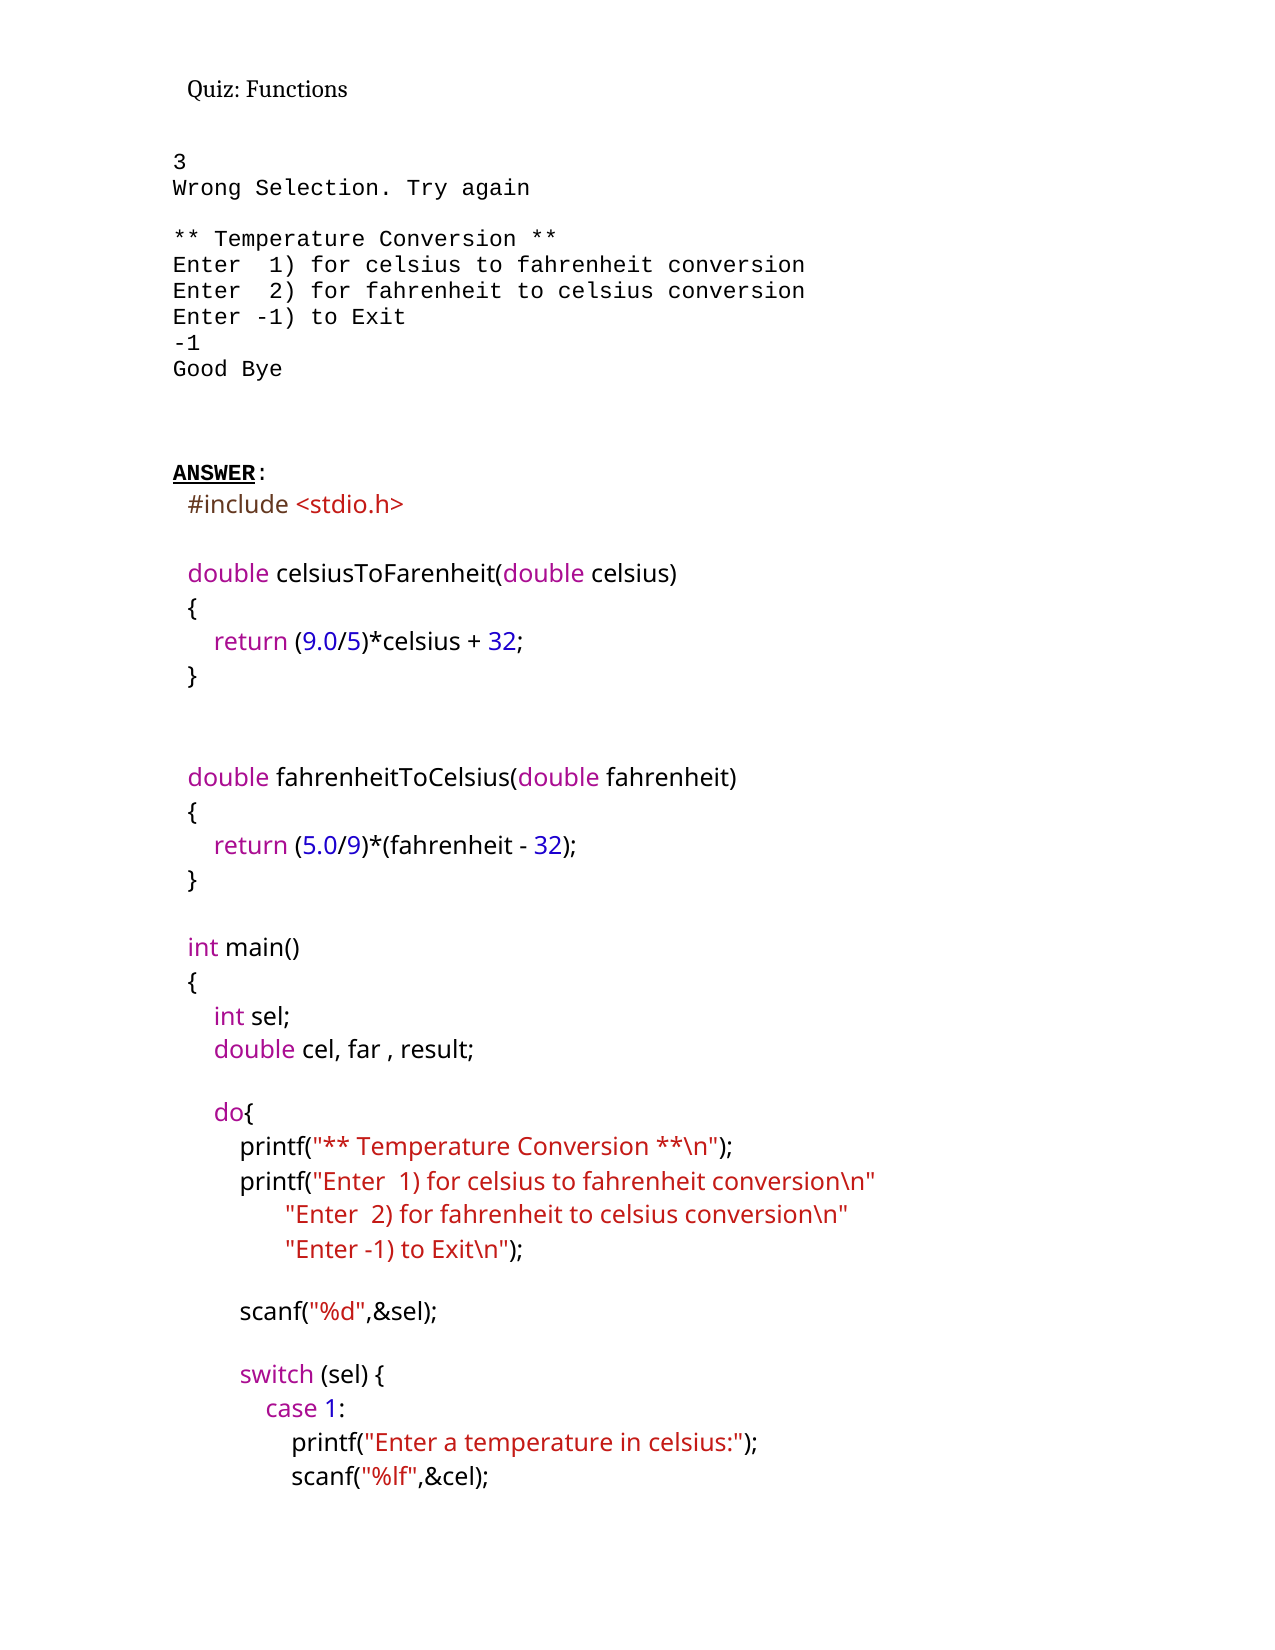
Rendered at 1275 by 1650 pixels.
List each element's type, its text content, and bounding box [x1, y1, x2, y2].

text return (9.0/5)*celsius + 32; [187, 623, 1087, 657]
text ** Temperature Conversion ** [173, 228, 1087, 254]
text "Enter 2) for fahrenheit to celsius conversion\n" [187, 1197, 1087, 1231]
text } [187, 657, 1087, 692]
text double cel, far , result; [187, 1032, 1087, 1066]
text printf("** Temperature Conversion **\n"); [187, 1129, 1087, 1163]
text scanf("%lf",&cel); [187, 1459, 1087, 1493]
text -1 [173, 332, 1087, 357]
text int sel; [187, 998, 1087, 1032]
text { [187, 964, 1087, 998]
text Enter -1) to Exit [173, 306, 1087, 332]
text scanf("%d",&sel); [187, 1294, 1087, 1328]
text int main() [187, 930, 1087, 964]
text Wrong Selection. Try again [173, 176, 1087, 202]
text "Enter -1) to Exit\n"); [187, 1231, 1087, 1265]
text } [187, 862, 1087, 896]
text case 1: [187, 1391, 1087, 1425]
text printf("Enter a temperature in celsius:"); [187, 1425, 1087, 1459]
text do{ [187, 1095, 1087, 1129]
text printf("Enter 1) for celsius to fahrenheit conversion\n" [187, 1163, 1087, 1197]
text double celsiusToFarenheit(double celsius) [187, 555, 1087, 589]
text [173, 280, 1087, 306]
text { [187, 794, 1087, 828]
text ANSWER: [173, 461, 1087, 487]
text #include <stdio.h> [187, 487, 1087, 521]
text Good Bye [173, 357, 1087, 383]
text double fahrenheitToCelsius(double fahrenheit) [187, 760, 1087, 794]
text return (5.0/9)*(fahrenheit - 32); [187, 828, 1087, 862]
text 3 [173, 150, 1087, 176]
text switch (sel) { [187, 1357, 1087, 1391]
text { [187, 589, 1087, 623]
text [173, 254, 1087, 280]
